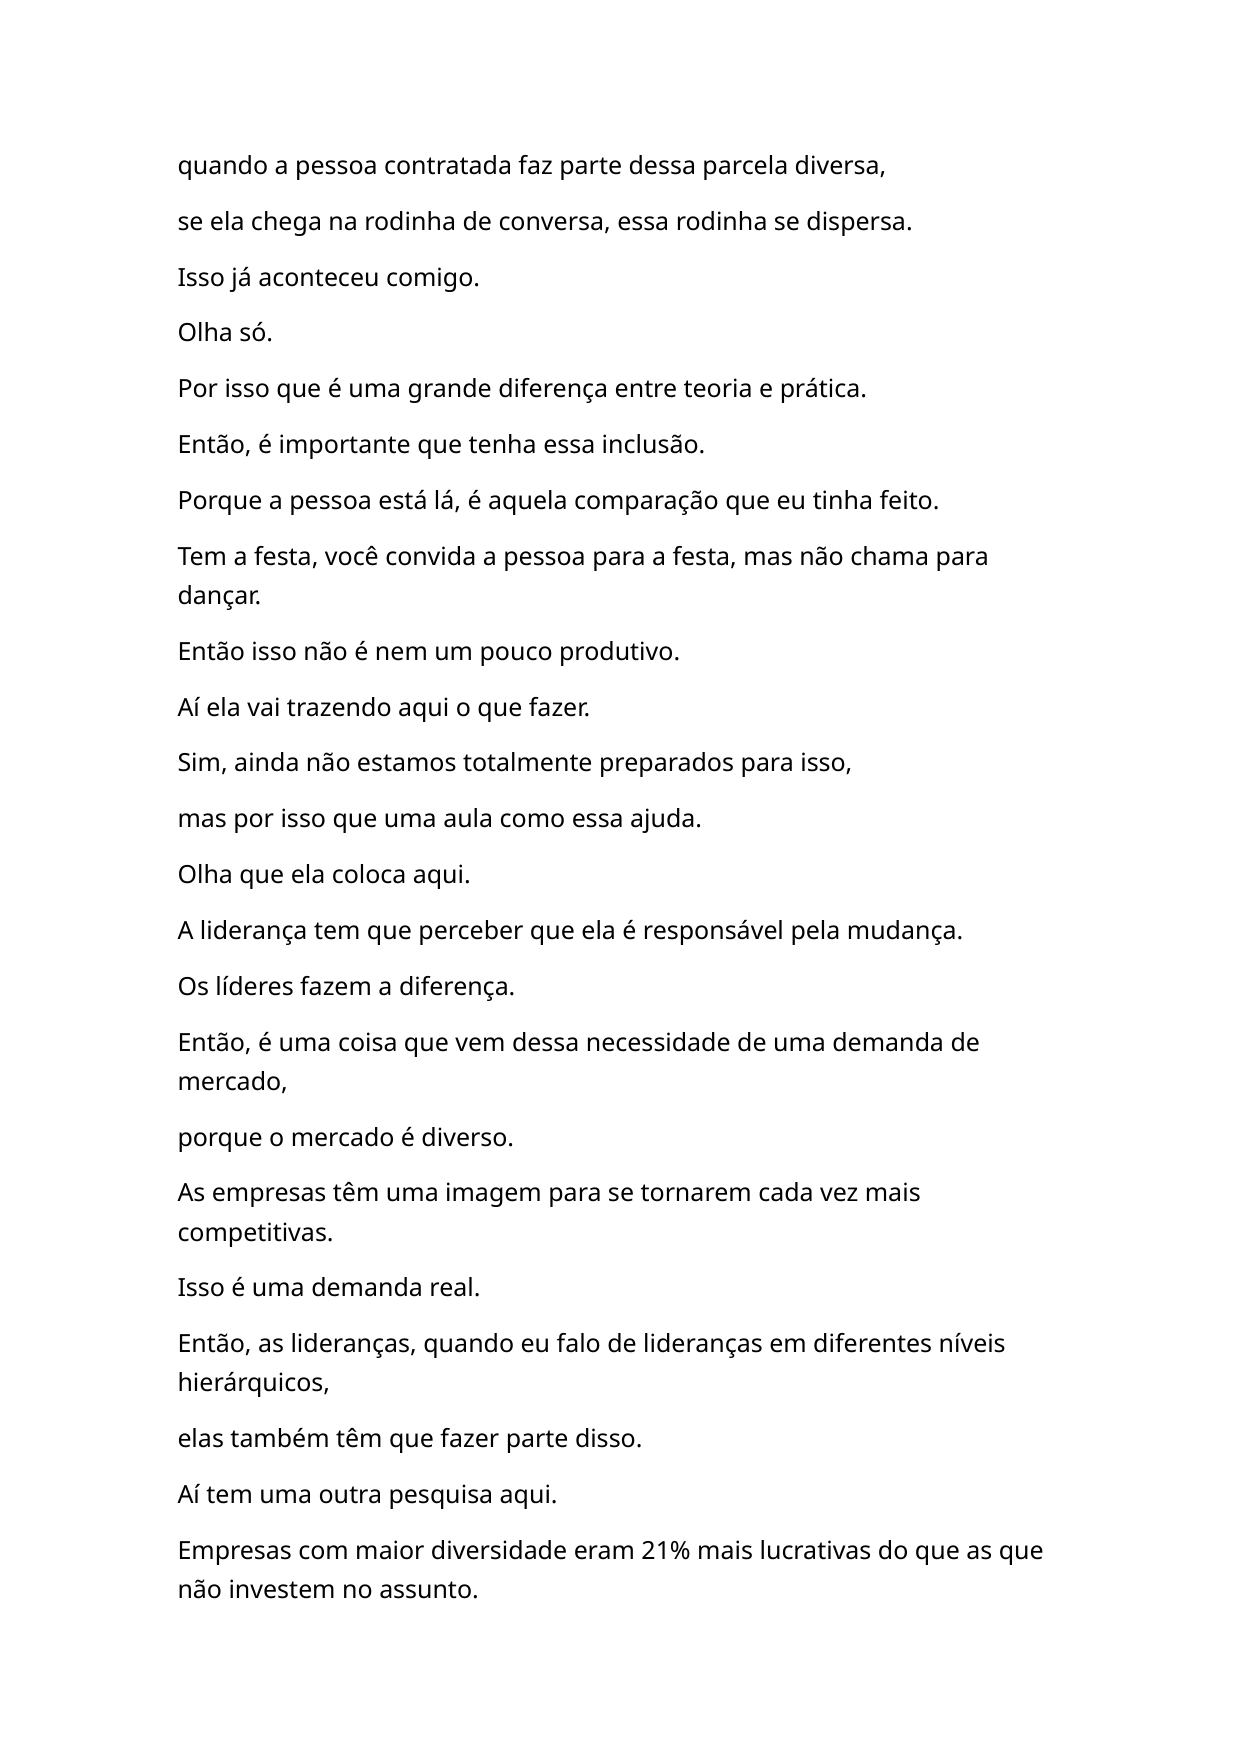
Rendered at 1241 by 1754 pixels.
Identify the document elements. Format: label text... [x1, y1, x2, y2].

text Aí ela vai trazendo aqui o que fazer. [177, 689, 1063, 723]
text Então, é uma coisa que vem dessa necessidade de uma demanda de mercado, [177, 1024, 1063, 1097]
text Isso é uma demanda real. [177, 1270, 1063, 1304]
text Os líderes fazem a diferença. [177, 968, 1063, 1002]
text Porque a pessoa está lá, é aquela comparação que eu tinha feito. [177, 483, 1063, 517]
text Olha só. [177, 315, 1063, 349]
text Isso já aconteceu comigo. [177, 259, 1063, 293]
text Por isso que é uma grande diferença entre teoria e prática. [177, 371, 1063, 405]
text porque o mercado é diverso. [177, 1119, 1063, 1153]
text Tem a festa, você convida a pessoa para a festa, mas não chama para dançar. [177, 538, 1063, 612]
text quando a pessoa contratada faz parte dessa parcela diversa, [177, 148, 1063, 182]
text Aí tem uma outra pesquisa aqui. [177, 1477, 1063, 1511]
text As empresas têm uma imagem para se tornarem cada vez mais competitivas. [177, 1175, 1063, 1248]
text Empresas com maior diversidade eram 21% mais lucrativas do que as que não investem no assunto. [177, 1533, 1063, 1606]
text se ela chega na rodinha de conversa, essa rodinha se dispersa. [177, 203, 1063, 237]
text Sim, ainda não estamos totalmente preparados para isso, [177, 745, 1063, 779]
text elas também têm que fazer parte disso. [177, 1421, 1063, 1455]
text Então, é importante que tenha essa inclusão. [177, 427, 1063, 461]
text Então isso não é nem um pouco produtivo. [177, 633, 1063, 667]
text A liderança tem que perceber que ela é responsável pela mudança. [177, 913, 1063, 947]
text Olha que ela coloca aqui. [177, 857, 1063, 891]
text mas por isso que uma aula como essa ajuda. [177, 801, 1063, 835]
text Então, as lideranças, quando eu falo de lideranças em diferentes níveis hierárquicos, [177, 1326, 1063, 1399]
